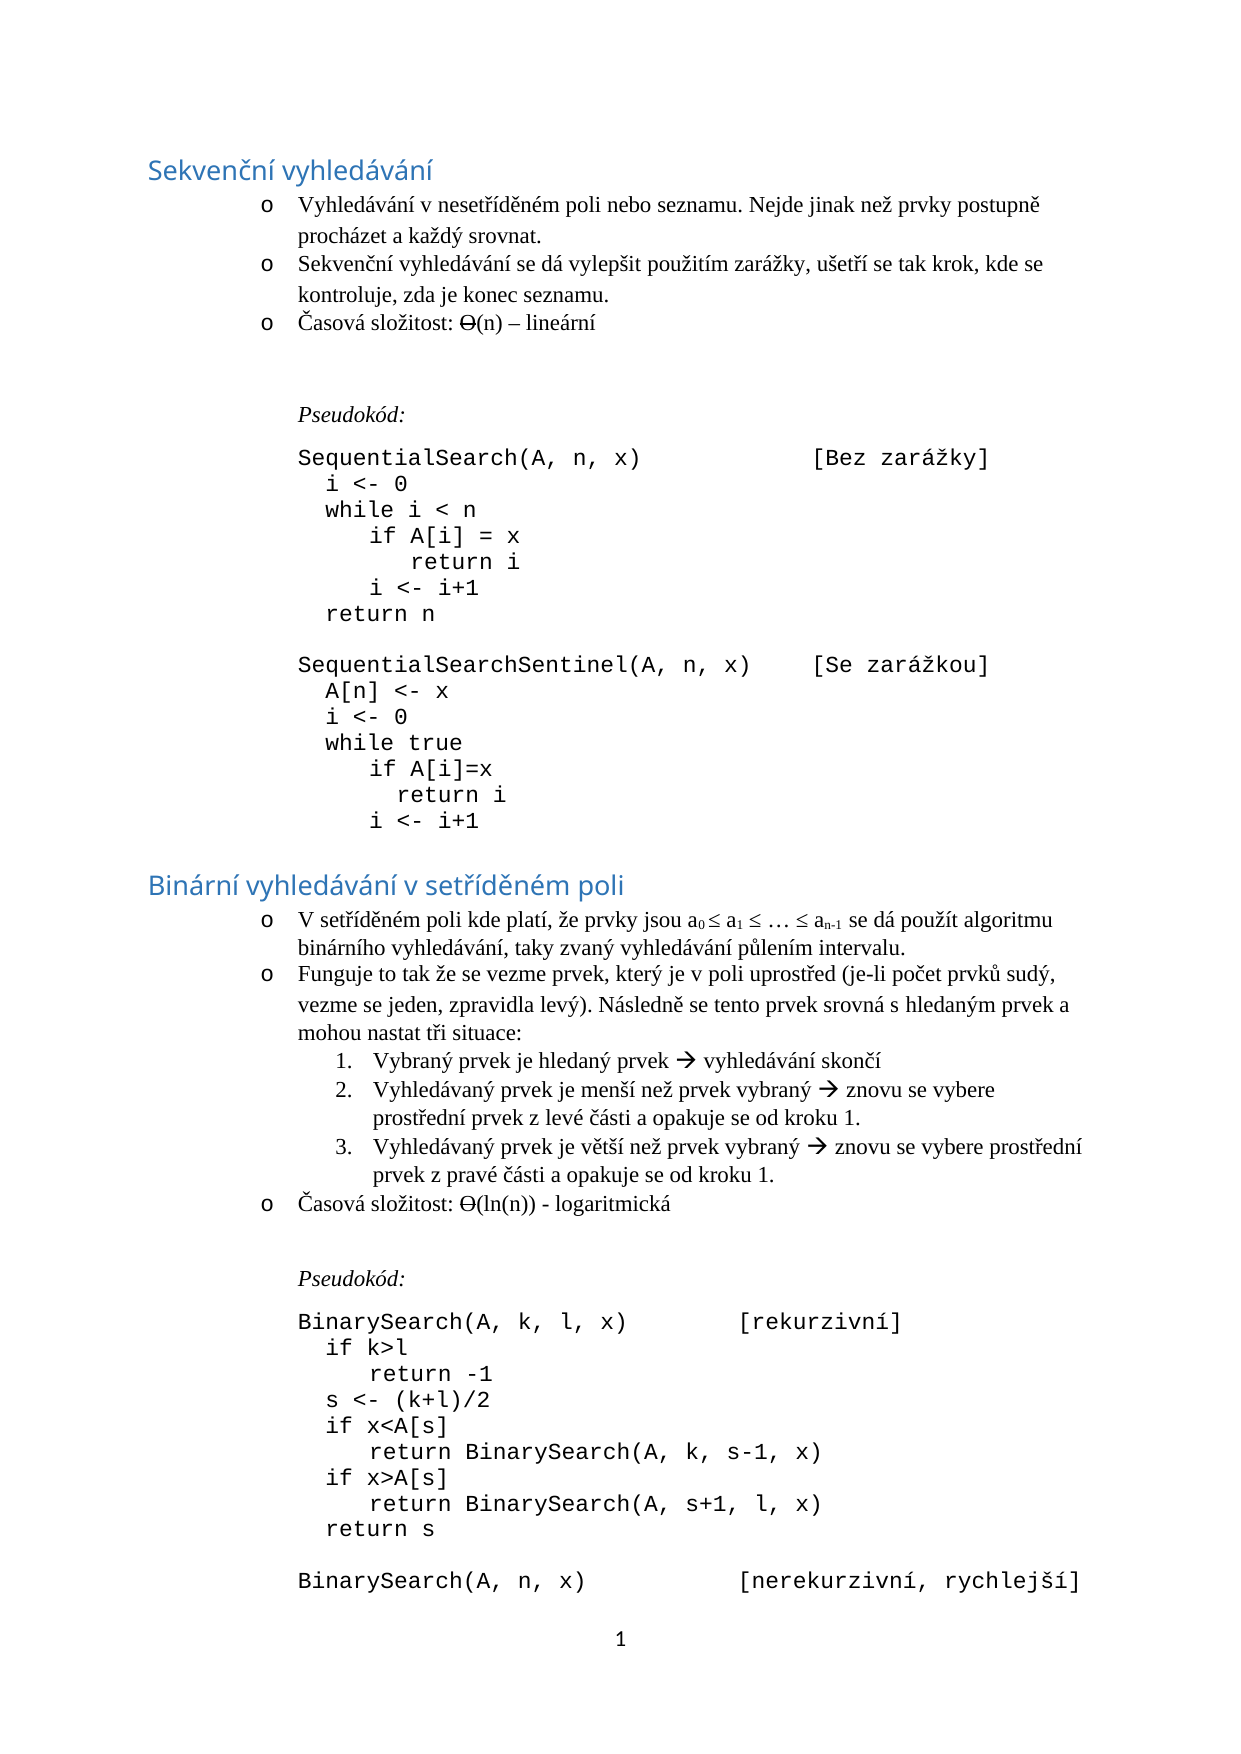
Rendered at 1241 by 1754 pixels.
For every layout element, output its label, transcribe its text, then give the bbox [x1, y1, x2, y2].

text return n [298, 602, 1093, 628]
text return s [298, 1518, 1093, 1544]
subtitle Binární vyhledávání v setříděném poli [148, 866, 1093, 903]
text return i [298, 783, 1093, 809]
text i <- 0 [298, 472, 1093, 498]
text if x>A[s] [298, 1466, 1093, 1492]
text i <- i+1 [298, 809, 1093, 835]
text if x<A[s] [298, 1414, 1093, 1440]
text SequentialSearch(A, n, x) [Bez zarážky] [298, 446, 1093, 472]
text return BinarySearch(A, k, s-1, x) [298, 1440, 1093, 1466]
text Pseudokód: [298, 1265, 1093, 1292]
text return BinarySearch(A, s+1, l, x) [298, 1492, 1093, 1518]
text while true [298, 732, 1093, 758]
text s <- (k+l)/2 [298, 1388, 1093, 1414]
subtitle Sekvenční vyhledávání [148, 152, 1093, 189]
list Vyhledávaný prvek je větší než prvek vybraný znovu se vybere prostřední prvek z pravé části a opakuje se od kroku 1. [335, 1133, 1093, 1188]
text BinarySearch(A, k, l, x) [rekurzivní] [298, 1310, 1093, 1336]
list Vyhledávaný prvek je menší než prvek vybraný znovu se vybere prostřední prvek z levé části a opakuje se od kroku 1. [335, 1076, 1093, 1131]
text if A[i] = x [298, 524, 1093, 550]
text i <- 0 [298, 706, 1093, 732]
list V setříděném poli kde platí, že prvky jsou a0 ≤ a1 ≤ … ≤ an-1 se dá použít algoritmu binárního vyhledávání, taky zvaný vyhledávání půlením intervalu. [260, 906, 1093, 960]
list Vyhledávání v nesetříděném poli nebo seznamu. Nejde jinak než prvky postupně procházet a každý srovnat. [260, 192, 1093, 248]
list Sekvenční vyhledávání se dá vylepšit použitím zarážky, ušetří se tak krok, kde se kontroluje, zda je konec seznamu. [260, 250, 1093, 307]
text A[n] <- x [298, 680, 1093, 706]
text if k>l [298, 1336, 1093, 1362]
text if A[i]=x [298, 758, 1093, 783]
list Časová složitost: O(ln(n)) - logaritmická [260, 1190, 1093, 1218]
text BinarySearch(A, n, x) [nerekurzivní, rychlejší] [298, 1570, 1093, 1596]
list Funguje to tak že se vezme prvek, který je v poli uprostřed (je-li počet prvků sudý, vezme se jeden, zpravidla levý). Následně se tento prvek srovná s hledaným prvek a mohou nastat tři situace: [260, 960, 1093, 1045]
text SequentialSearchSentinel(A, n, x) [Se zarážkou] [298, 654, 1093, 680]
text return i [298, 550, 1093, 576]
list Časová složitost: O(n) – lineární [260, 309, 1093, 337]
list Vybraný prvek je hledaný prvek vyhledávání skončí [335, 1047, 1093, 1074]
text while i < n [298, 498, 1093, 524]
text i <- i+1 [298, 576, 1093, 602]
text return -1 [298, 1362, 1093, 1388]
text Pseudokód: [298, 401, 1093, 428]
